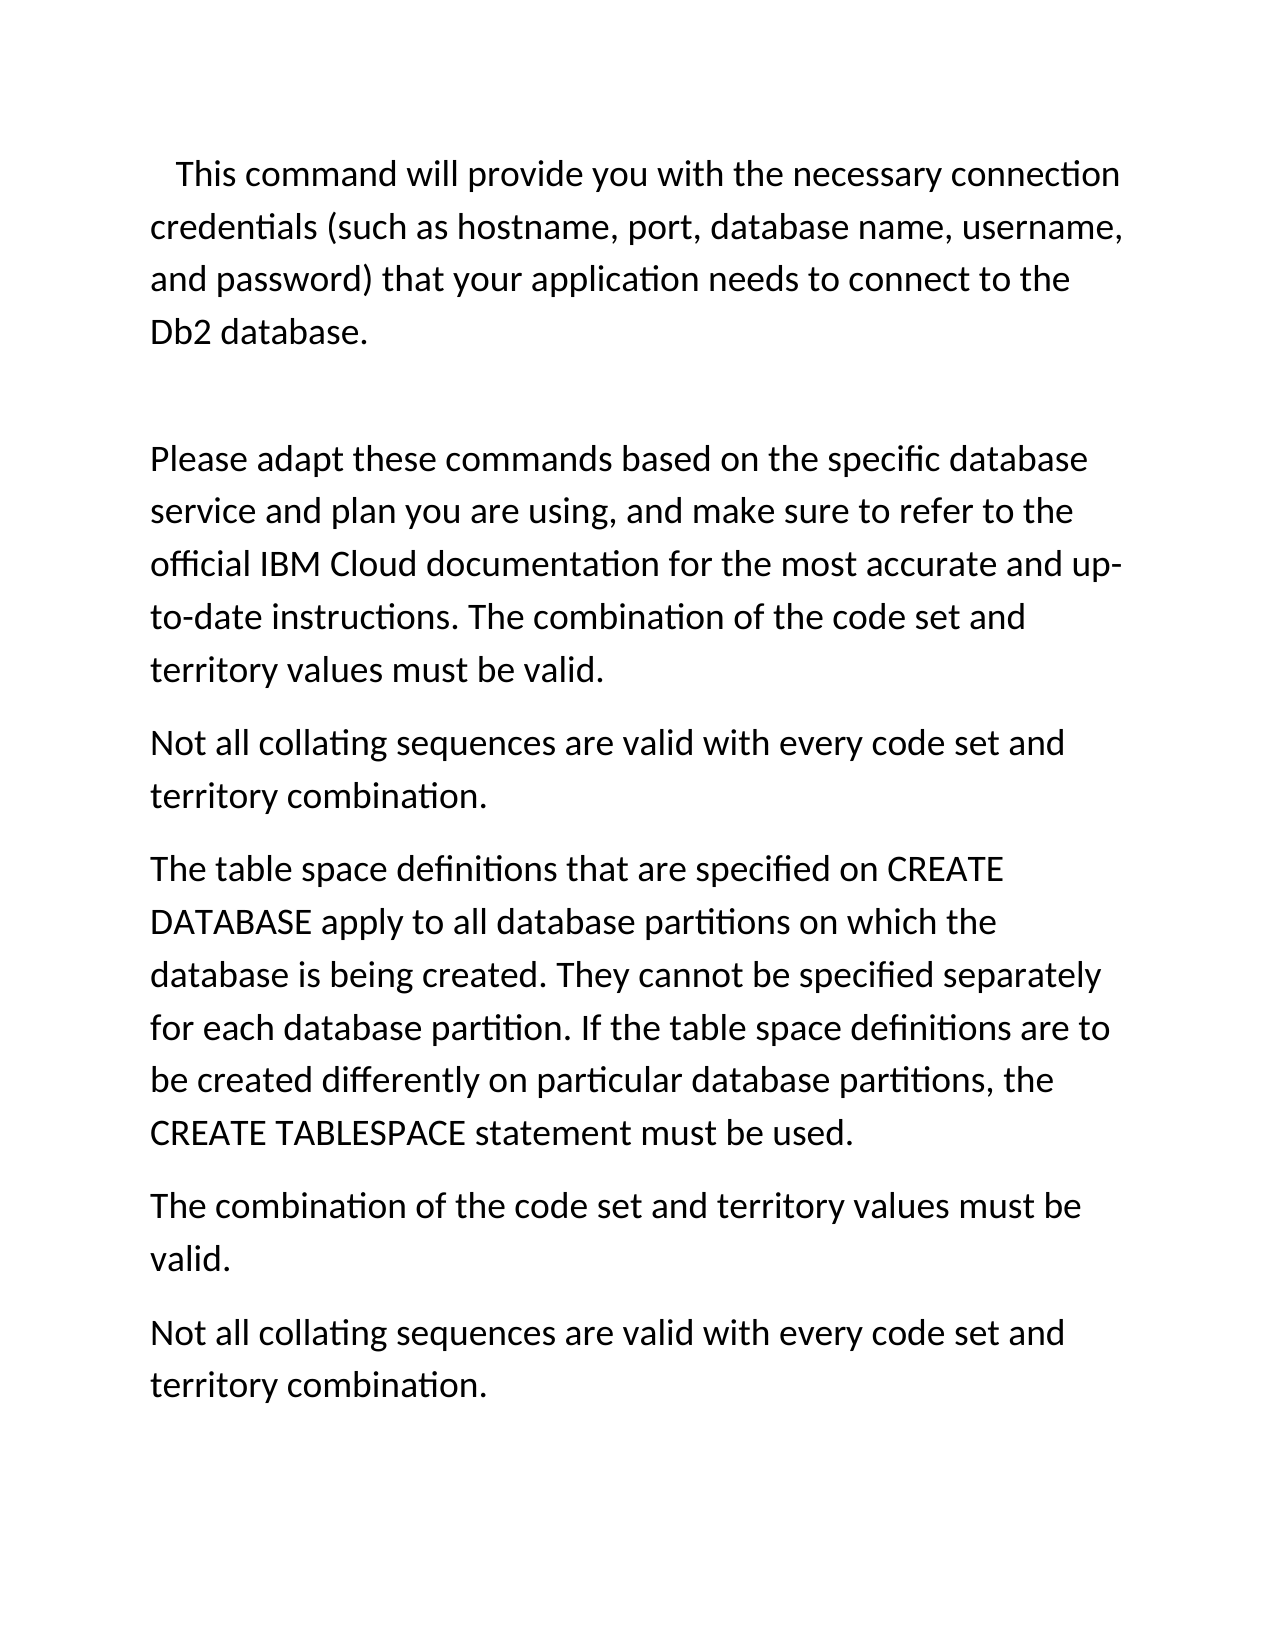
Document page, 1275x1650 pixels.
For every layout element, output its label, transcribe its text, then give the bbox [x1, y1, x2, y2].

text Not all collating sequences are valid with every code set and territory combination. [150, 719, 1125, 818]
text This command will provide you with the necessary connection credentials (such as hostname, port, database name, username, and password) that your application needs to connect to the Db2 database. [150, 150, 1125, 354]
text The combination of the code set and territory values must be valid. [150, 1182, 1125, 1281]
text Not all collating sequences are valid with every code set and territory combination. [150, 1309, 1125, 1407]
text Please adapt these commands based on the specific database service and plan you are using, and make sure to refer to the official IBM Cloud documentation for the most accurate and up-to-date instructions. The combination of the code set and territory values must be valid. [150, 435, 1125, 691]
